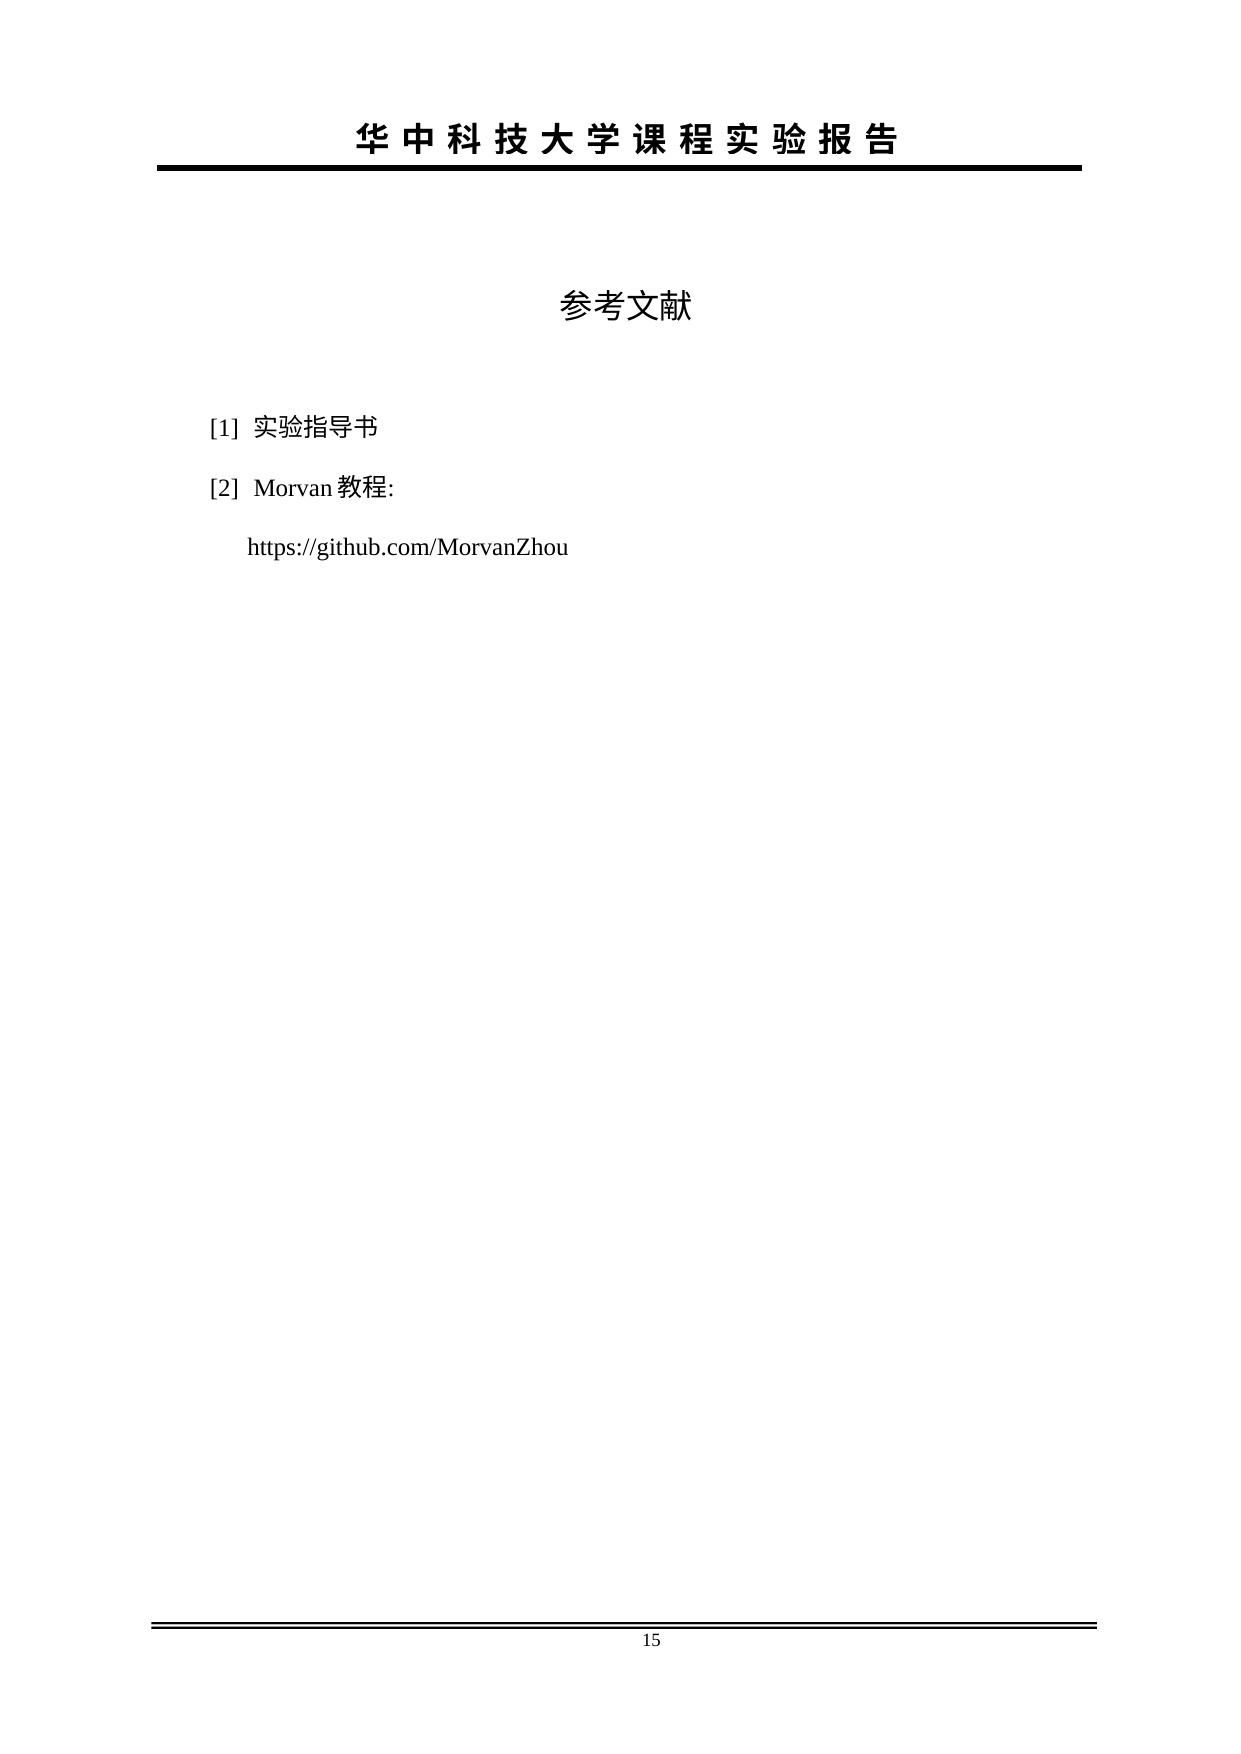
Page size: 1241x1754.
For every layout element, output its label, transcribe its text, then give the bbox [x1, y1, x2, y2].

text Morvan教程: [209, 462, 1093, 510]
picture [151, 1622, 1100, 1629]
subtitle 参考文献 [159, 256, 1093, 351]
text 实验指导书 [209, 401, 1093, 449]
list https://github.com/MorvanZhou [203, 522, 1093, 570]
